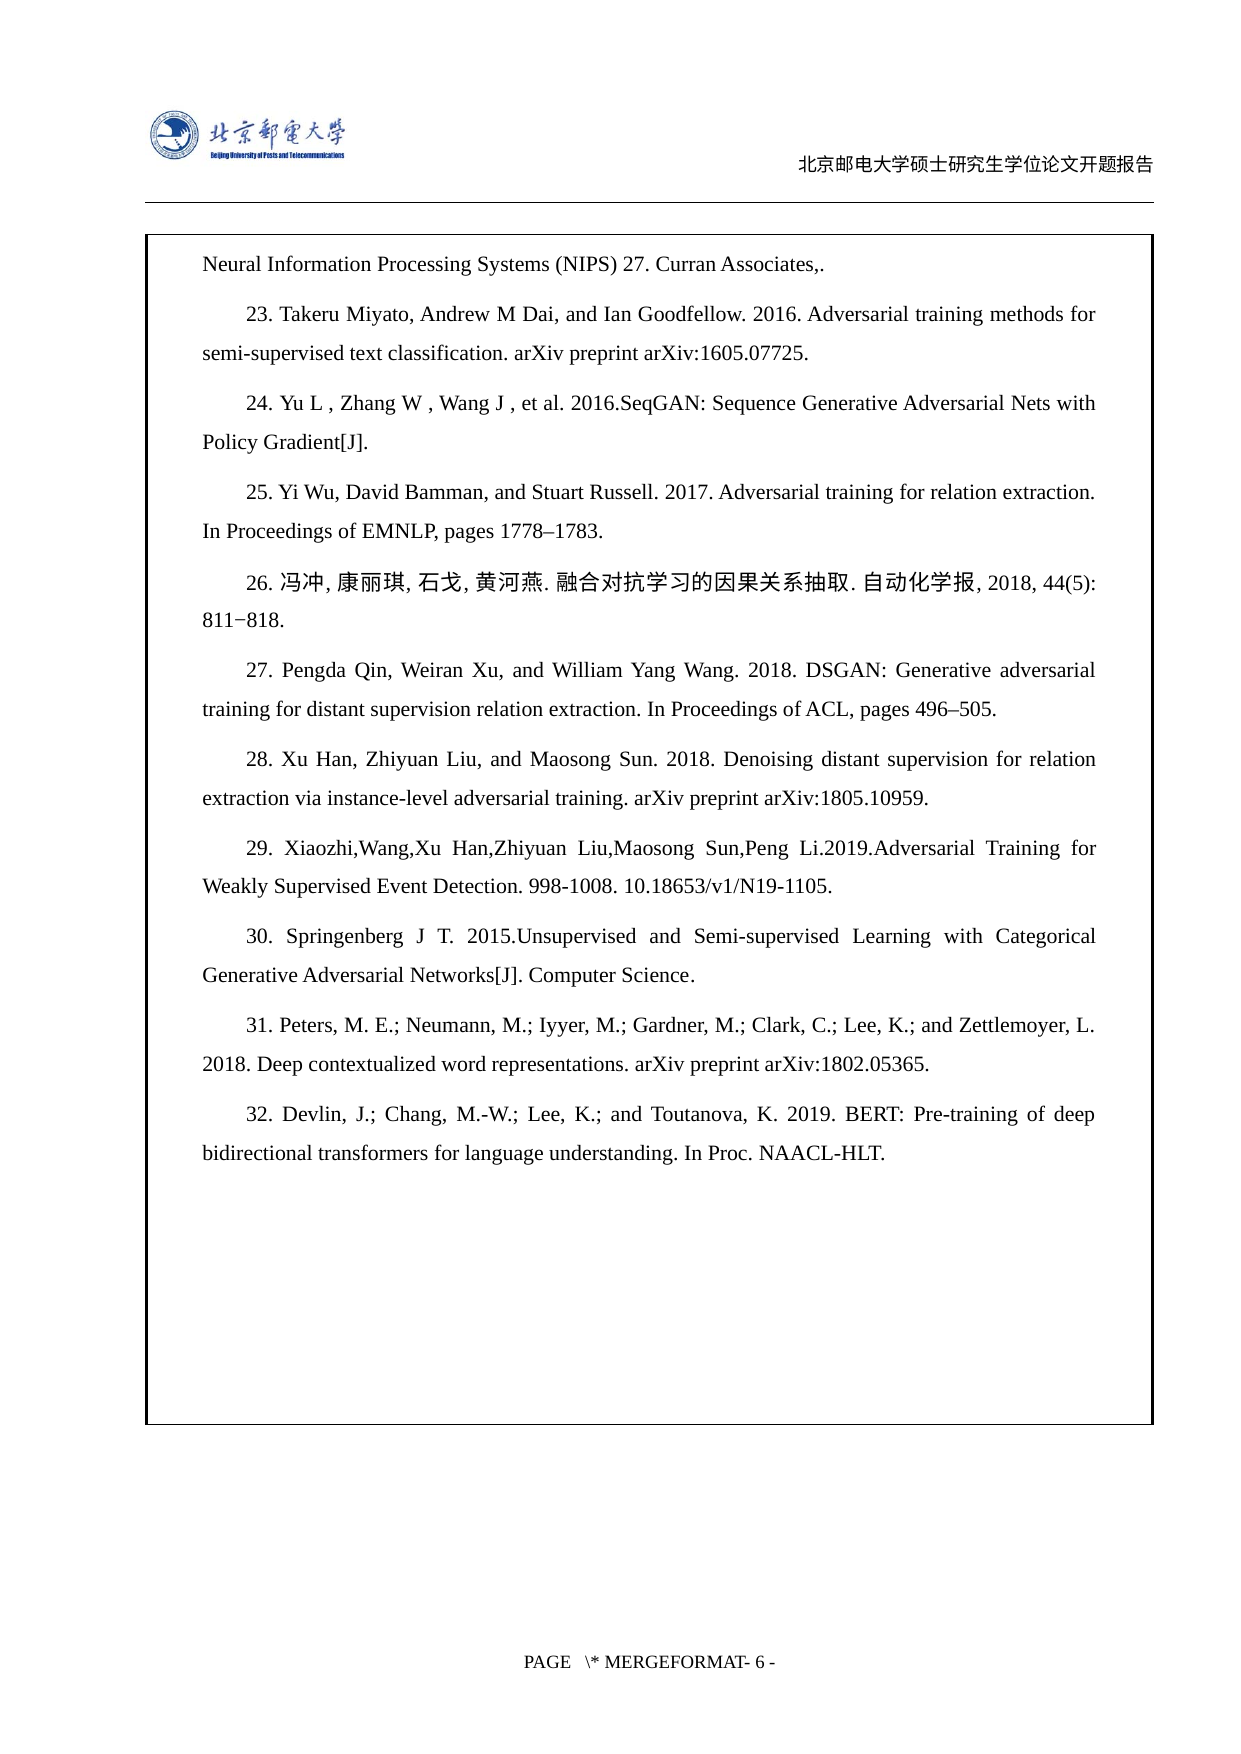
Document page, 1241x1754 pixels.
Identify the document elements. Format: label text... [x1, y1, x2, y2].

picture [145, 88, 352, 178]
